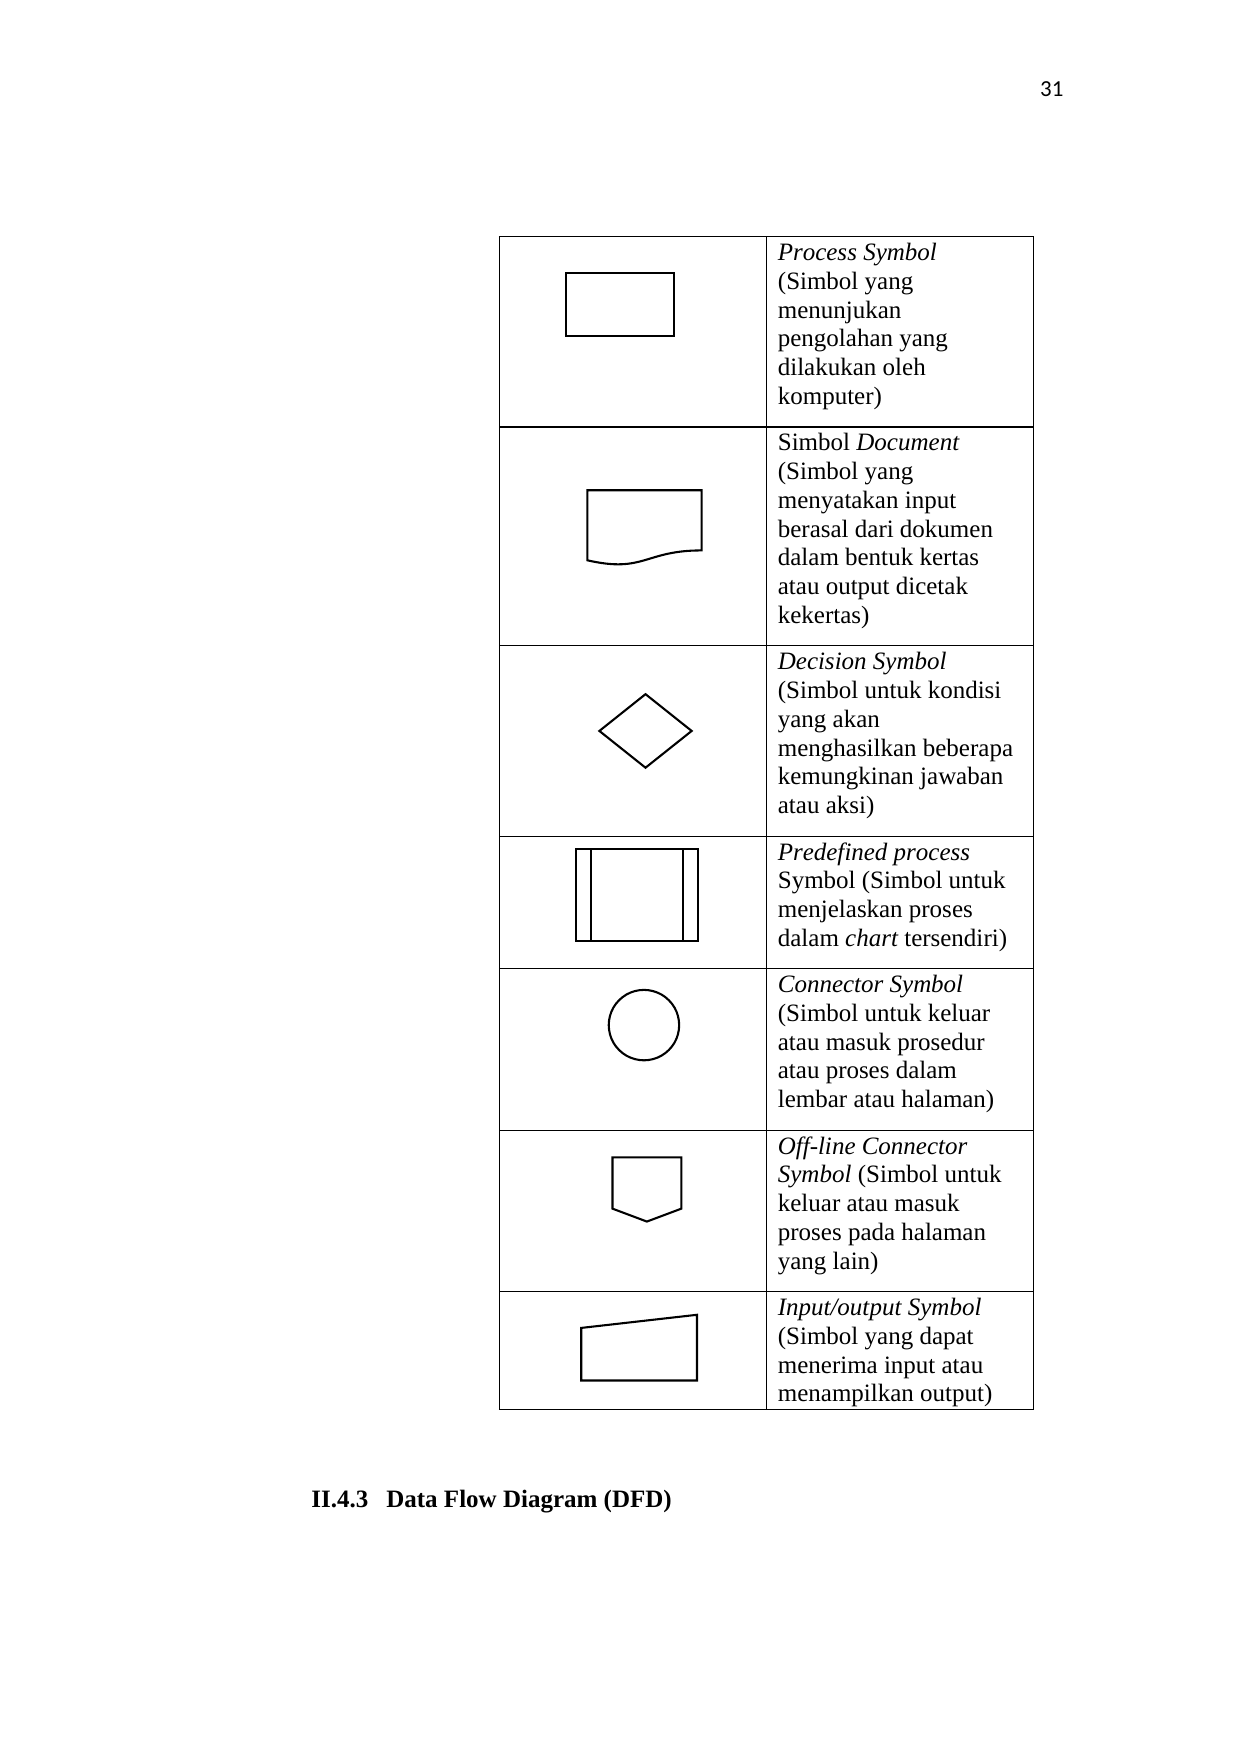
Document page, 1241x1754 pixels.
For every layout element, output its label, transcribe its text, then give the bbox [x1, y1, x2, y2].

table_cell Simbol Document (Simbol yang menyatakan input berasal dari dokumen dalam bentuk kertas atau output dicetak kekertas) [767, 428, 1033, 645]
table_cell Off-line Connector Symbol (Simbol untuk keluar atau masuk proses pada halaman yang lain) [767, 1131, 1033, 1291]
table_cell Decision Symbol (Simbol untuk kondisi yang akan menghasilkan beberapa kemungkinan jawaban atau aksi) [767, 646, 1033, 836]
table_cell Connector Symbol (Simbol untuk keluar atau masuk prosedur atau proses dalam lembar atau halaman) [767, 969, 1033, 1130]
table_cell [500, 237, 766, 426]
table_cell [500, 837, 766, 968]
subtitle Data Flow Diagram (DFD) [311, 1484, 1063, 1513]
table_cell [500, 646, 766, 836]
table_cell [500, 1292, 766, 1409]
table_cell Process Symbol (Simbol yang menunjukan pengolahan yang dilakukan oleh komputer) [767, 237, 1033, 426]
table_cell [500, 428, 766, 645]
table_cell [500, 1131, 766, 1291]
table_cell [500, 969, 766, 1130]
table_cell Predefined process Symbol (Simbol untuk menjelaskan proses dalam chart tersendiri) [767, 837, 1033, 968]
table_cell Input/output Symbol (Simbol yang dapat menerima input atau menampilkan output) [767, 1292, 1033, 1409]
